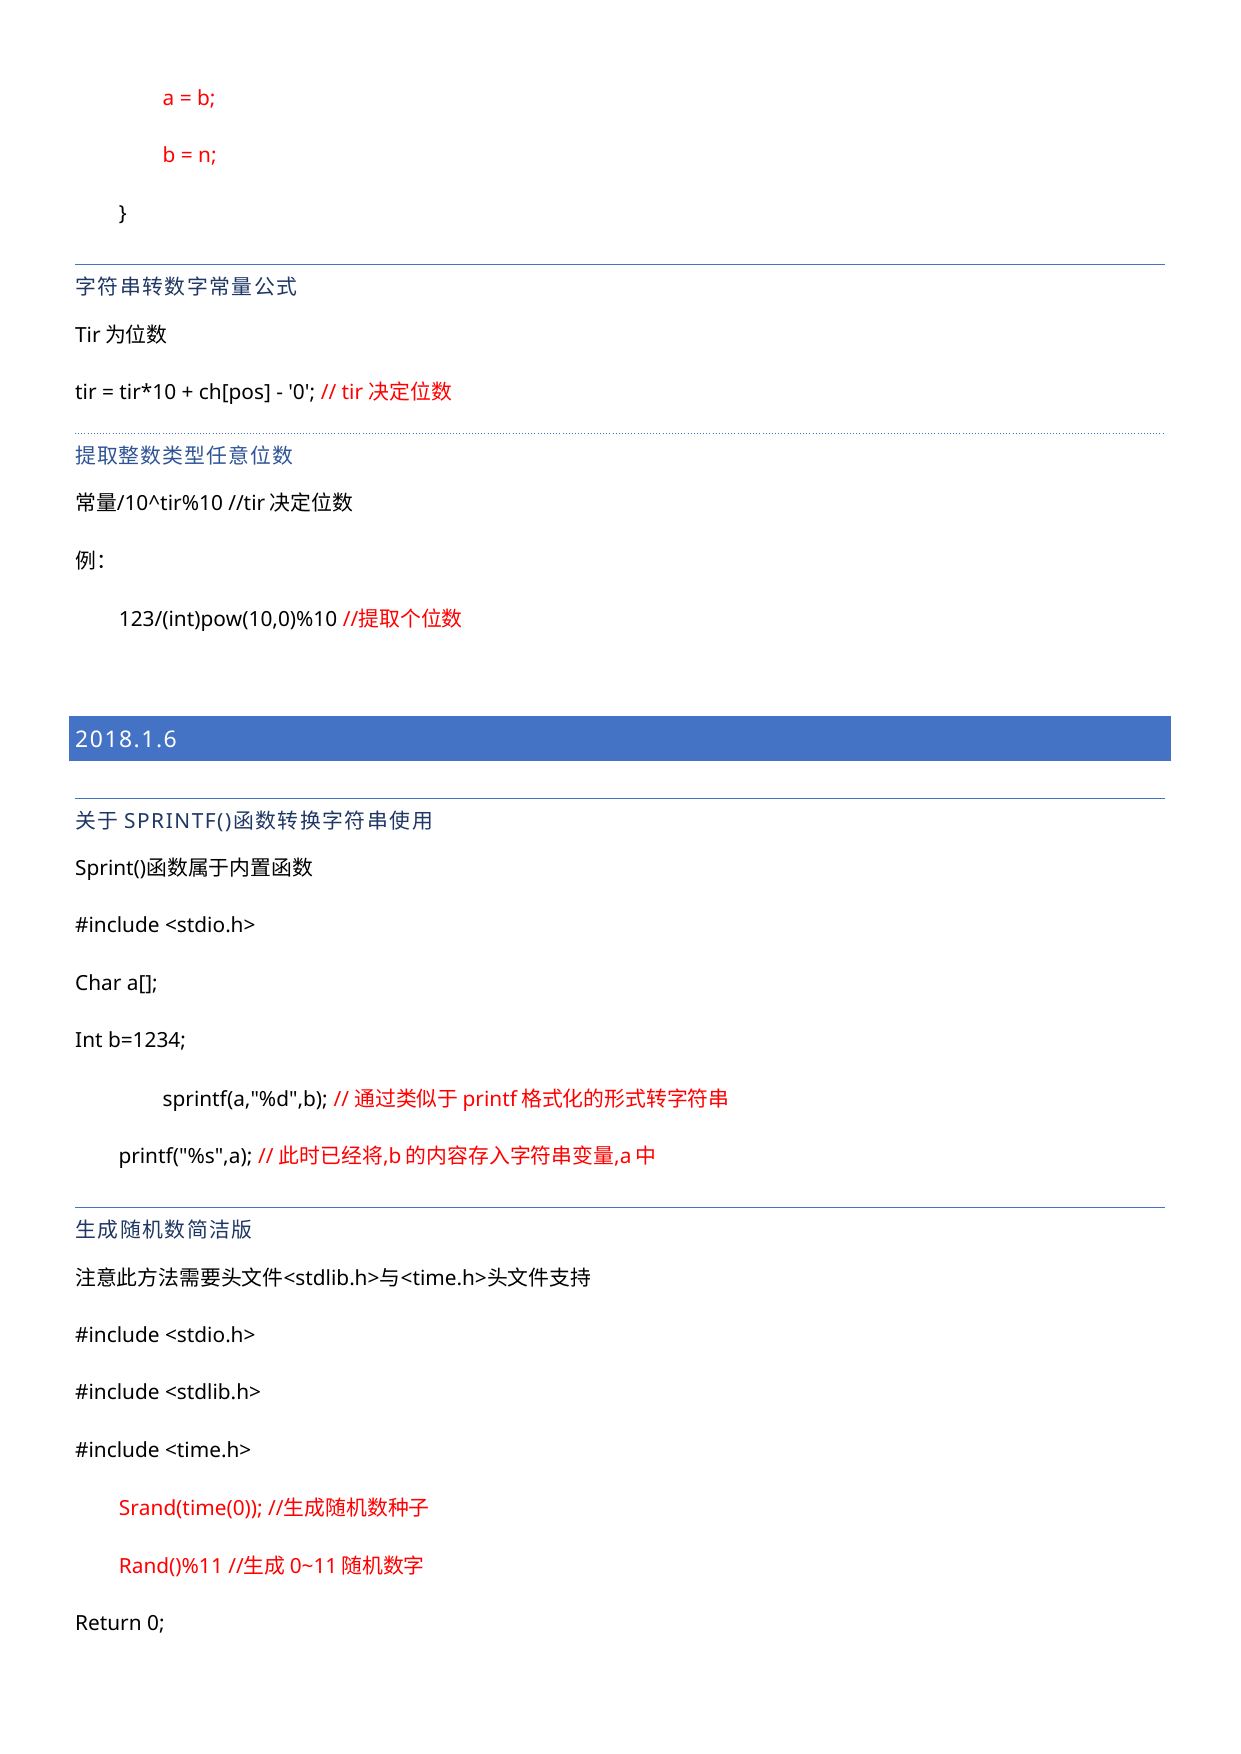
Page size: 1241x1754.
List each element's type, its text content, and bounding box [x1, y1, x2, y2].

text #include <stdio.h> [75, 1318, 1165, 1350]
text printf("%s",a); // 此时已经将,b的内容存入字符串变量,a中 [75, 1139, 1165, 1171]
text } [75, 196, 1165, 228]
text Sprint()函数属于内置函数 [75, 851, 1165, 883]
text 例： [75, 543, 1165, 576]
text b = n; [75, 138, 1165, 171]
text Tir为位数 [75, 317, 1165, 349]
text 123/(int)pow(10,0)%10 //提取个位数 [75, 601, 1165, 634]
text tir = tir*10 + ch[pos] - '0'; // tir 决定位数 [75, 374, 1165, 407]
text a = b; [75, 81, 1165, 113]
subtitle 生成随机数简洁版 [75, 1208, 1165, 1245]
text sprintf(a,"%d",b); // 通过类似于printf格式化的形式转字符串 [119, 1081, 1165, 1113]
text 常量/10^tir%10 //tir决定位数 [75, 486, 1165, 518]
text #include <time.h> [75, 1433, 1165, 1465]
text Int b=1234; [75, 1023, 1165, 1056]
text #include <stdio.h> [75, 908, 1165, 941]
text Return 0; [75, 1606, 1165, 1638]
text Char a[]; [75, 966, 1165, 998]
subtitle 字符串转数字常量公式 [75, 265, 1165, 302]
text 注意此方法需要头文件<stdlib.h>与<time.h>头文件支持 [75, 1260, 1165, 1292]
subtitle 2018.1.6 [75, 723, 1165, 755]
subtitle 关于sprintf()函数转换字符串使用 [75, 799, 1165, 836]
text #include <stdlib.h> [75, 1375, 1165, 1408]
text Rand()%11 //生成0~11随机数字 [75, 1548, 1165, 1581]
text Srand(time(0)); //生成随机数种子 [75, 1490, 1165, 1523]
subtitle 提取整数类型任意位数 [75, 432, 1165, 471]
